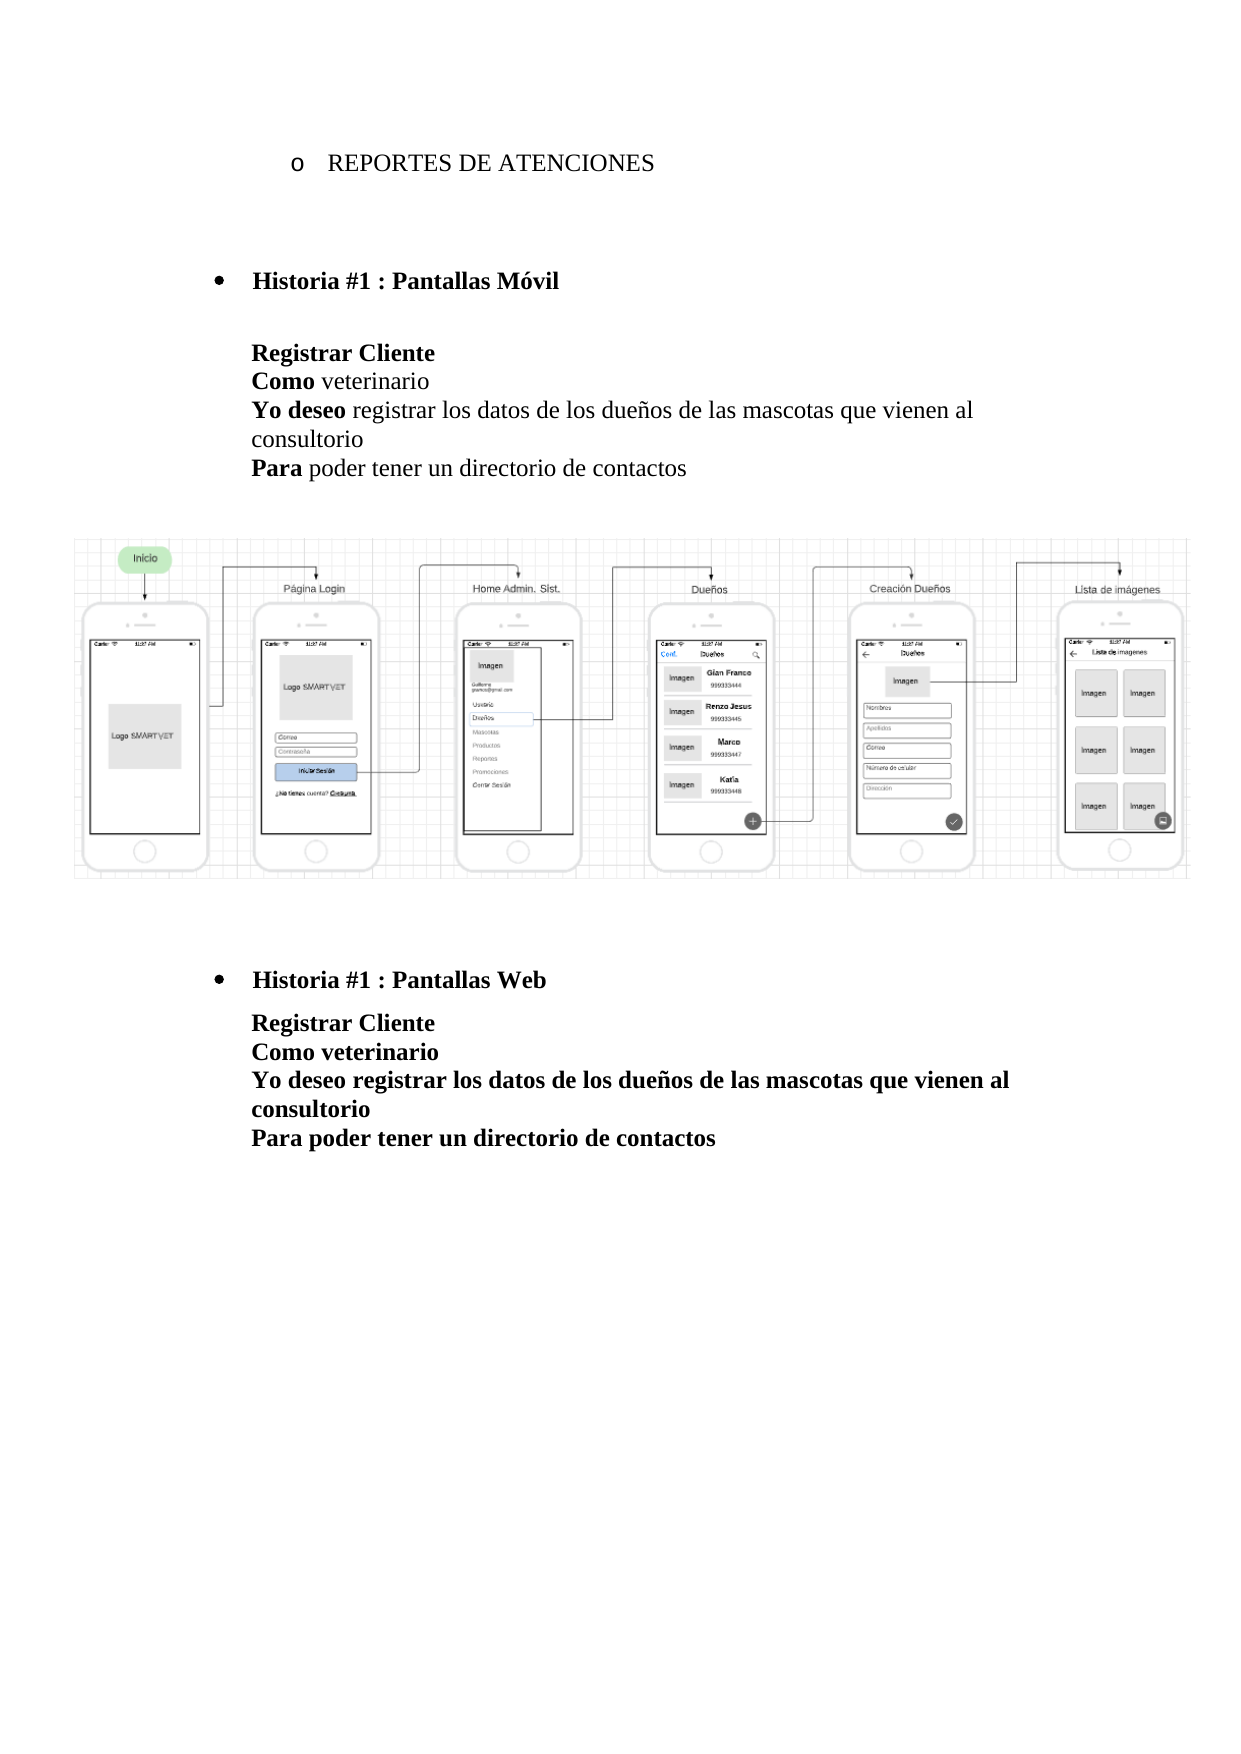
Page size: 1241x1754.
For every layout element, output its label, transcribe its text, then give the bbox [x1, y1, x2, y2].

text Para poder tener un directorio de contactos [251, 1123, 1063, 1152]
text Registrar Cliente [251, 338, 1063, 366]
list REPORTES DE ATENCIONES [290, 148, 1063, 178]
text Registrar Cliente [251, 1008, 1063, 1037]
text Para poder tener un directorio de contactos [251, 453, 1063, 481]
text Yo deseo registrar los datos de los dueños de las mascotas que vienen al consultorio [251, 395, 1063, 453]
picture [74, 538, 1191, 879]
text Como veterinario [251, 1037, 1063, 1065]
list Historia #1 : Pantallas Móvil [215, 266, 1063, 294]
list Historia #1 : Pantallas Web [215, 965, 1063, 993]
text Yo deseo registrar los datos de los dueños de las mascotas que vienen al consultorio [251, 1065, 1063, 1123]
text Como veterinario [251, 366, 1063, 395]
